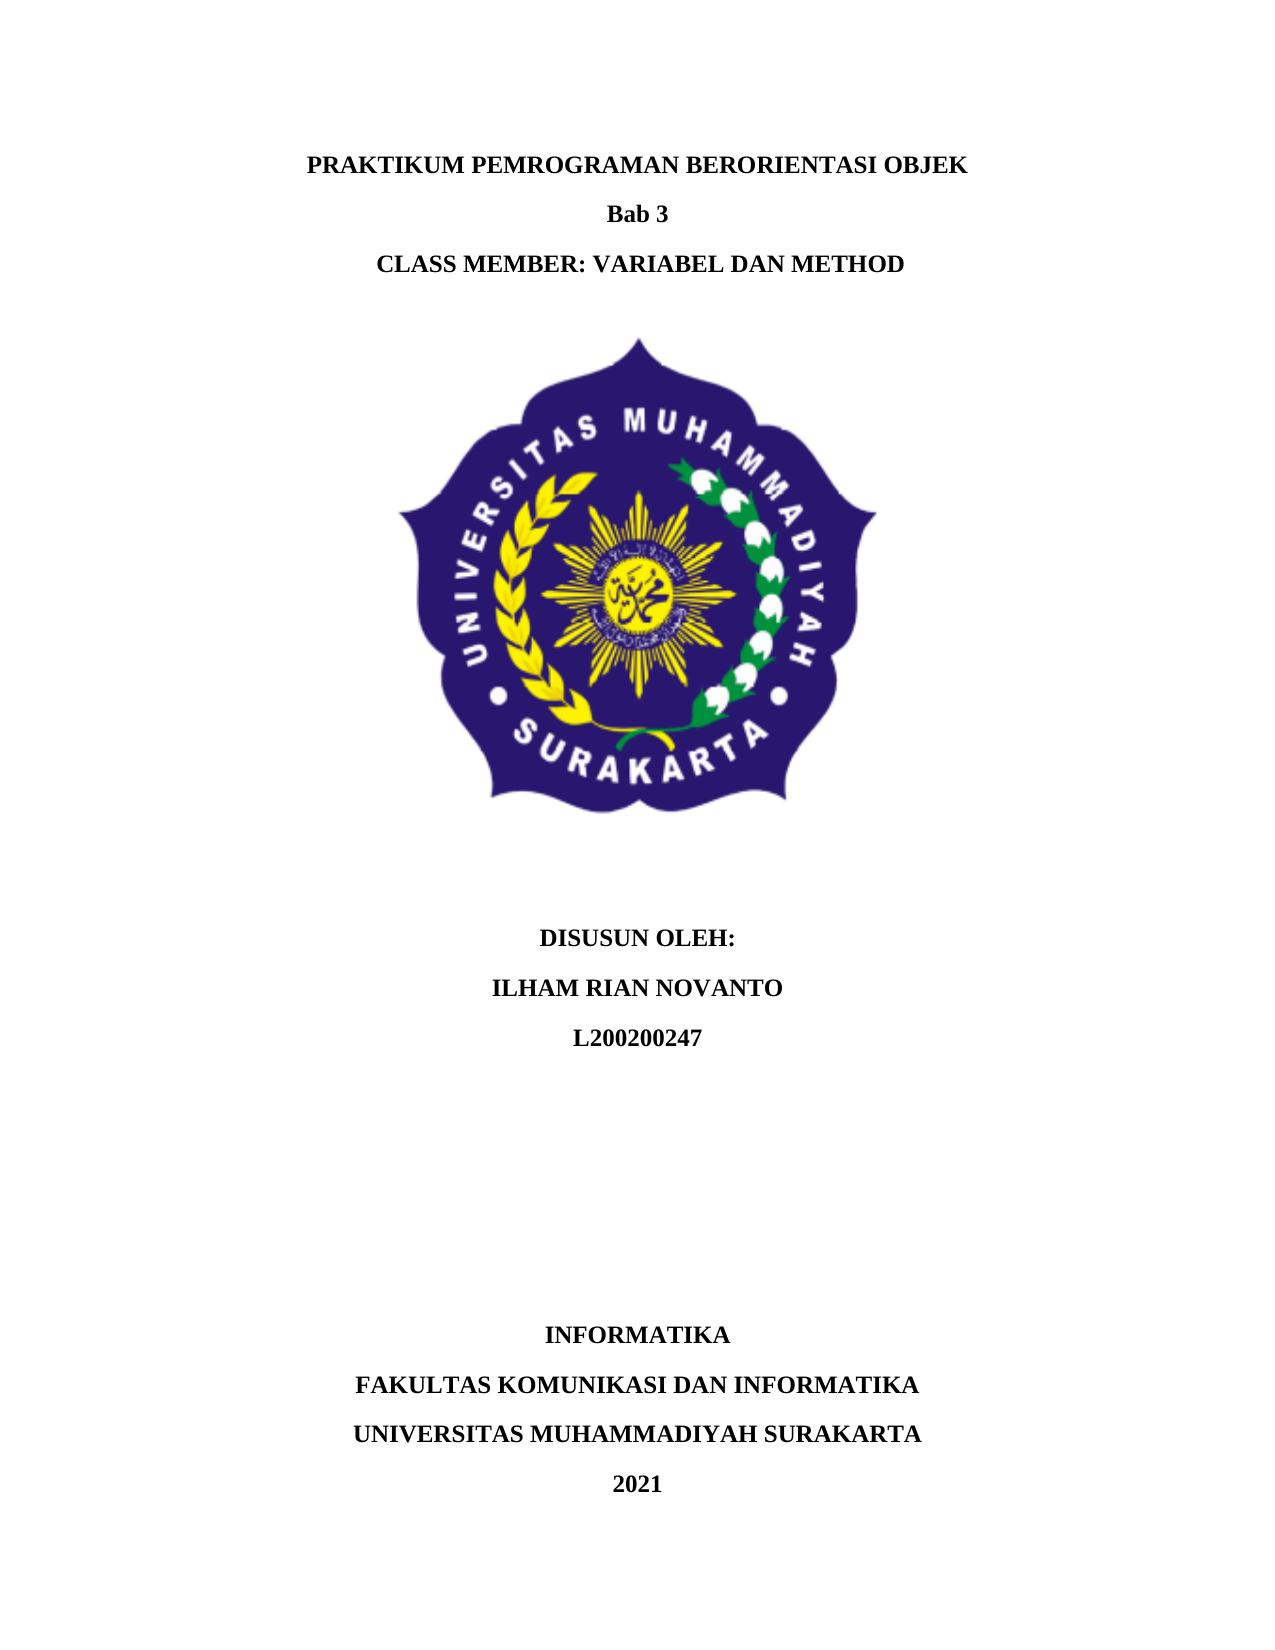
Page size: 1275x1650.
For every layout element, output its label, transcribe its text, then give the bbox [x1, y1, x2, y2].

text FAKULTAS KOMUNIKASI DAN INFORMATIKA [150, 1370, 1125, 1398]
text UNIVERSITAS MUHAMMADIYAH SURAKARTA [150, 1419, 1125, 1448]
text Bab 3 [150, 199, 1125, 228]
text INFORMATIKA [150, 1320, 1125, 1349]
text L200200247 [150, 1023, 1125, 1051]
text DISUSUN OLEH: [150, 923, 1125, 952]
text PRAKTIKUM PEMROGRAMAN BERORIENTASI OBJEK [150, 150, 1125, 179]
text ILHAM RIAN NOVANTO [150, 973, 1125, 1002]
text 2021 [150, 1469, 1125, 1498]
text CLASS MEMBER: VARIABEL DAN METHOD [150, 249, 1125, 278]
